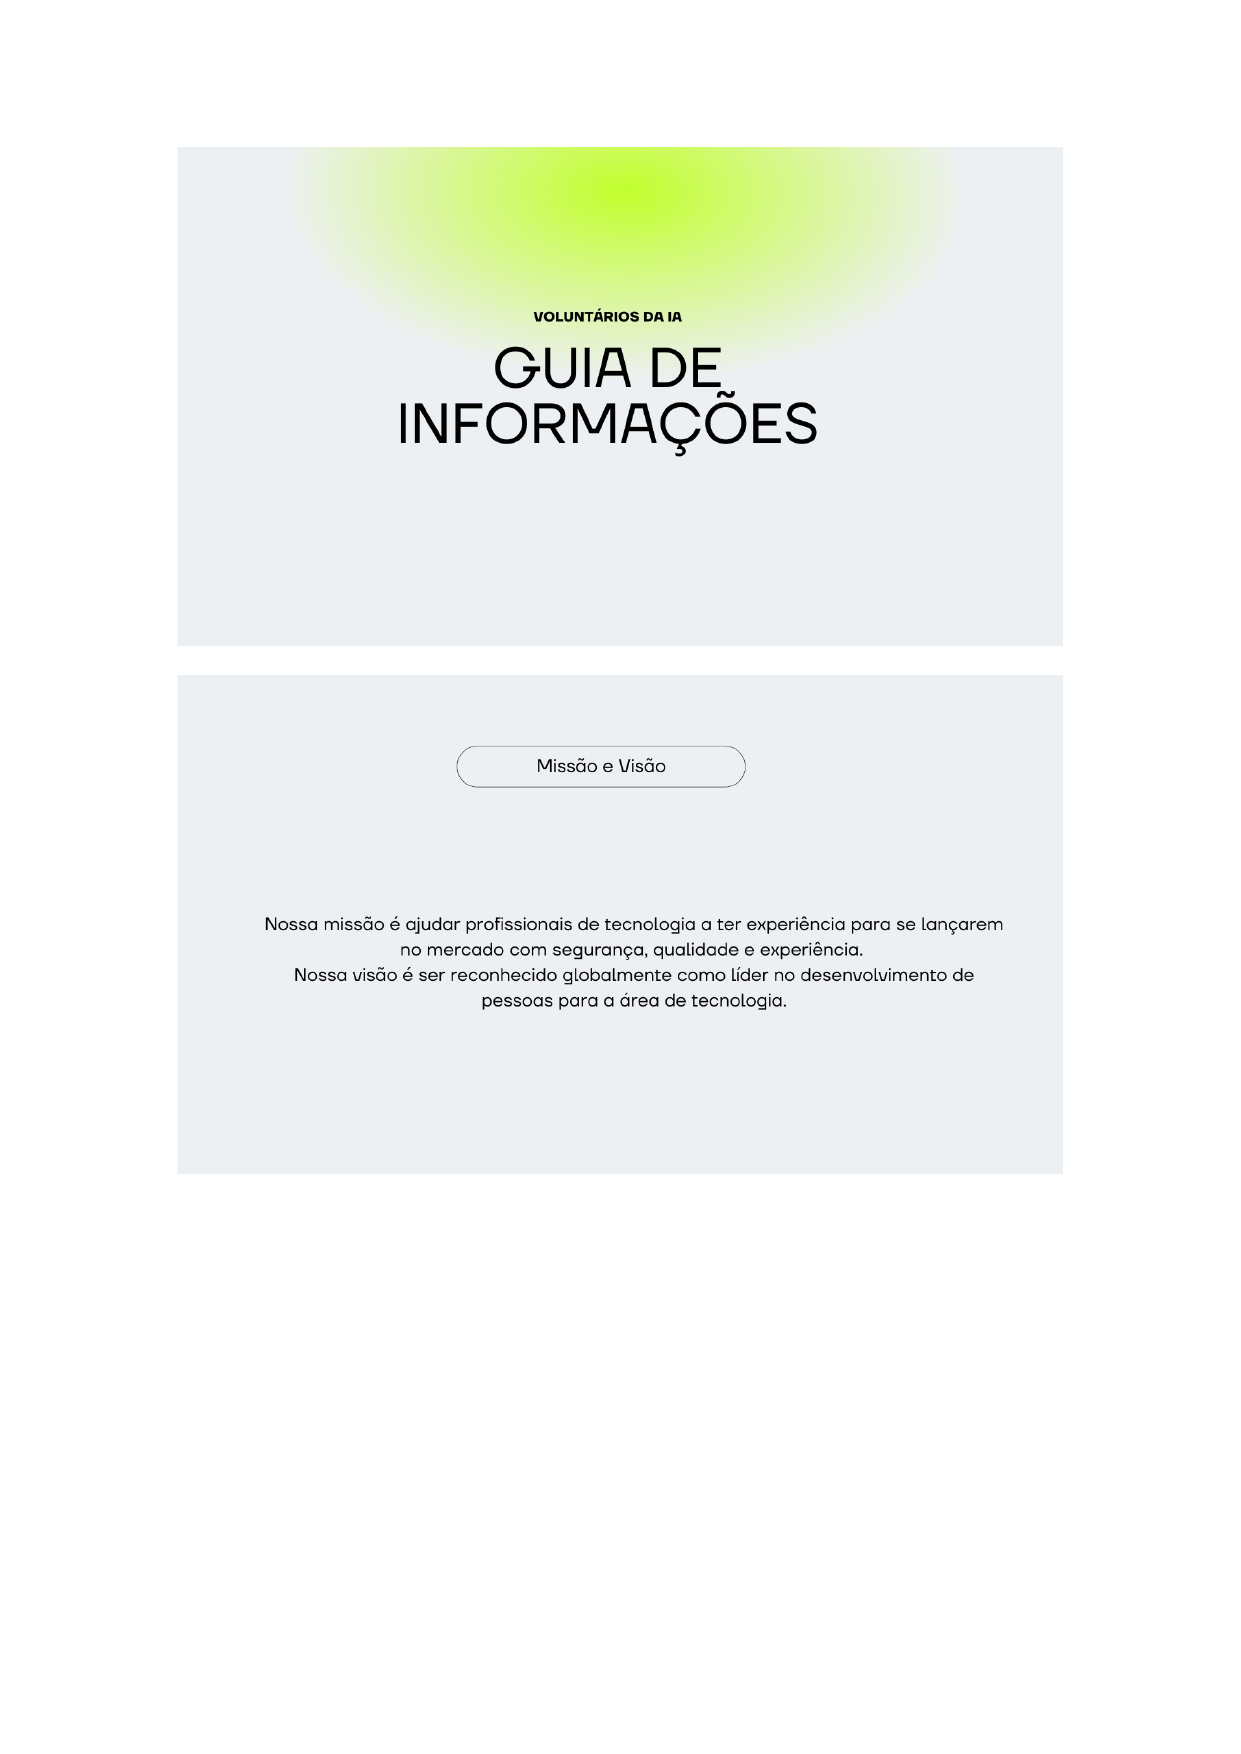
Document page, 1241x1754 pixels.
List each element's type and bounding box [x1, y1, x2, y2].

picture [177, 675, 1063, 1174]
picture [177, 147, 1063, 646]
